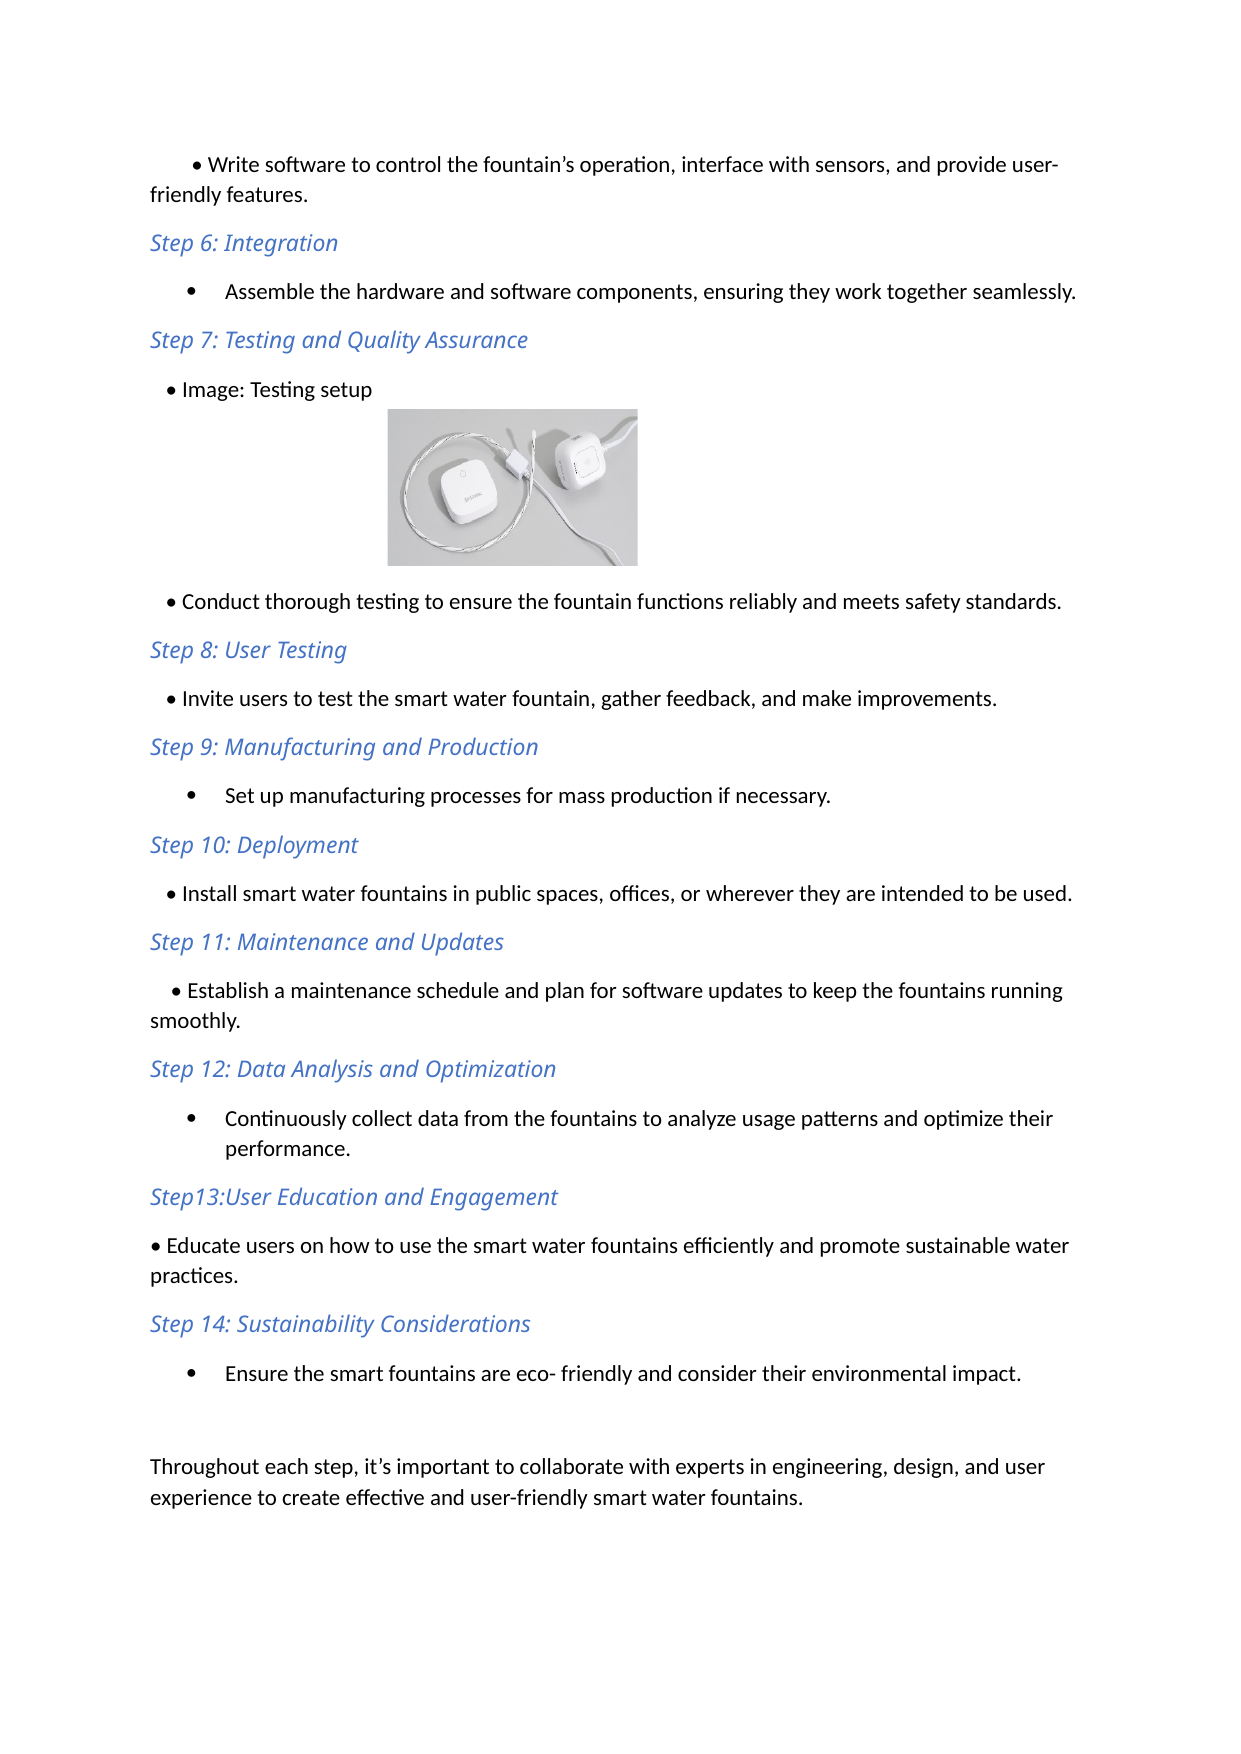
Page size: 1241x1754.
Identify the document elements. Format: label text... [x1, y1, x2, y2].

text Step 7: Testing and Quality Assurance [150, 324, 1090, 356]
text Step 6: Integration [150, 227, 1090, 258]
text Step 11: Maintenance and Updates [150, 926, 1090, 957]
text • Image: Testing setup [150, 375, 1090, 403]
text Step13:User Education and Engagement [150, 1181, 1090, 1212]
text Step 9: Manufacturing and Production [150, 731, 1090, 762]
text Throughout each step, it’s important to collaborate with experts in engineering, design, and user experience to create effective and user-friendly smart water fountains. [150, 1452, 1090, 1511]
text • Conduct thorough testing to ensure the fountain functions reliably and meets safety standards. [150, 422, 1090, 615]
text Step 10: Deployment [150, 828, 1090, 860]
text • Educate users on how to use the smart water fountains efficiently and promote sustainable water practices. [150, 1231, 1090, 1289]
list Assemble the hardware and software components, ensuring they work together seamlessly. [187, 277, 1090, 306]
list Set up manufacturing processes for mass production if necessary. [187, 782, 1090, 810]
list Ensure the smart fountains are eco- friendly and consider their environmental impact. [187, 1359, 1090, 1387]
text • Invite users to test the smart water fountain, gather feedback, and make improvements. [150, 684, 1090, 712]
list Continuously collect data from the fountains to analyze usage patterns and optimize their performance. [187, 1104, 1090, 1162]
text Step 14: Sustainability Considerations [150, 1308, 1090, 1339]
picture [387, 409, 638, 566]
text Step 8: User Testing [150, 634, 1090, 665]
text Step 12: Data Analysis and Optimization [150, 1053, 1090, 1084]
text • Install smart water fountains in public spaces, offices, or wherever they are intended to be used. [150, 879, 1090, 907]
text • Write software to control the fountain’s operation, interface with sensors, and provide user-friendly features. [150, 150, 1090, 208]
text • Establish a maintenance schedule and plan for software updates to keep the fountains running smoothly. [150, 976, 1090, 1034]
